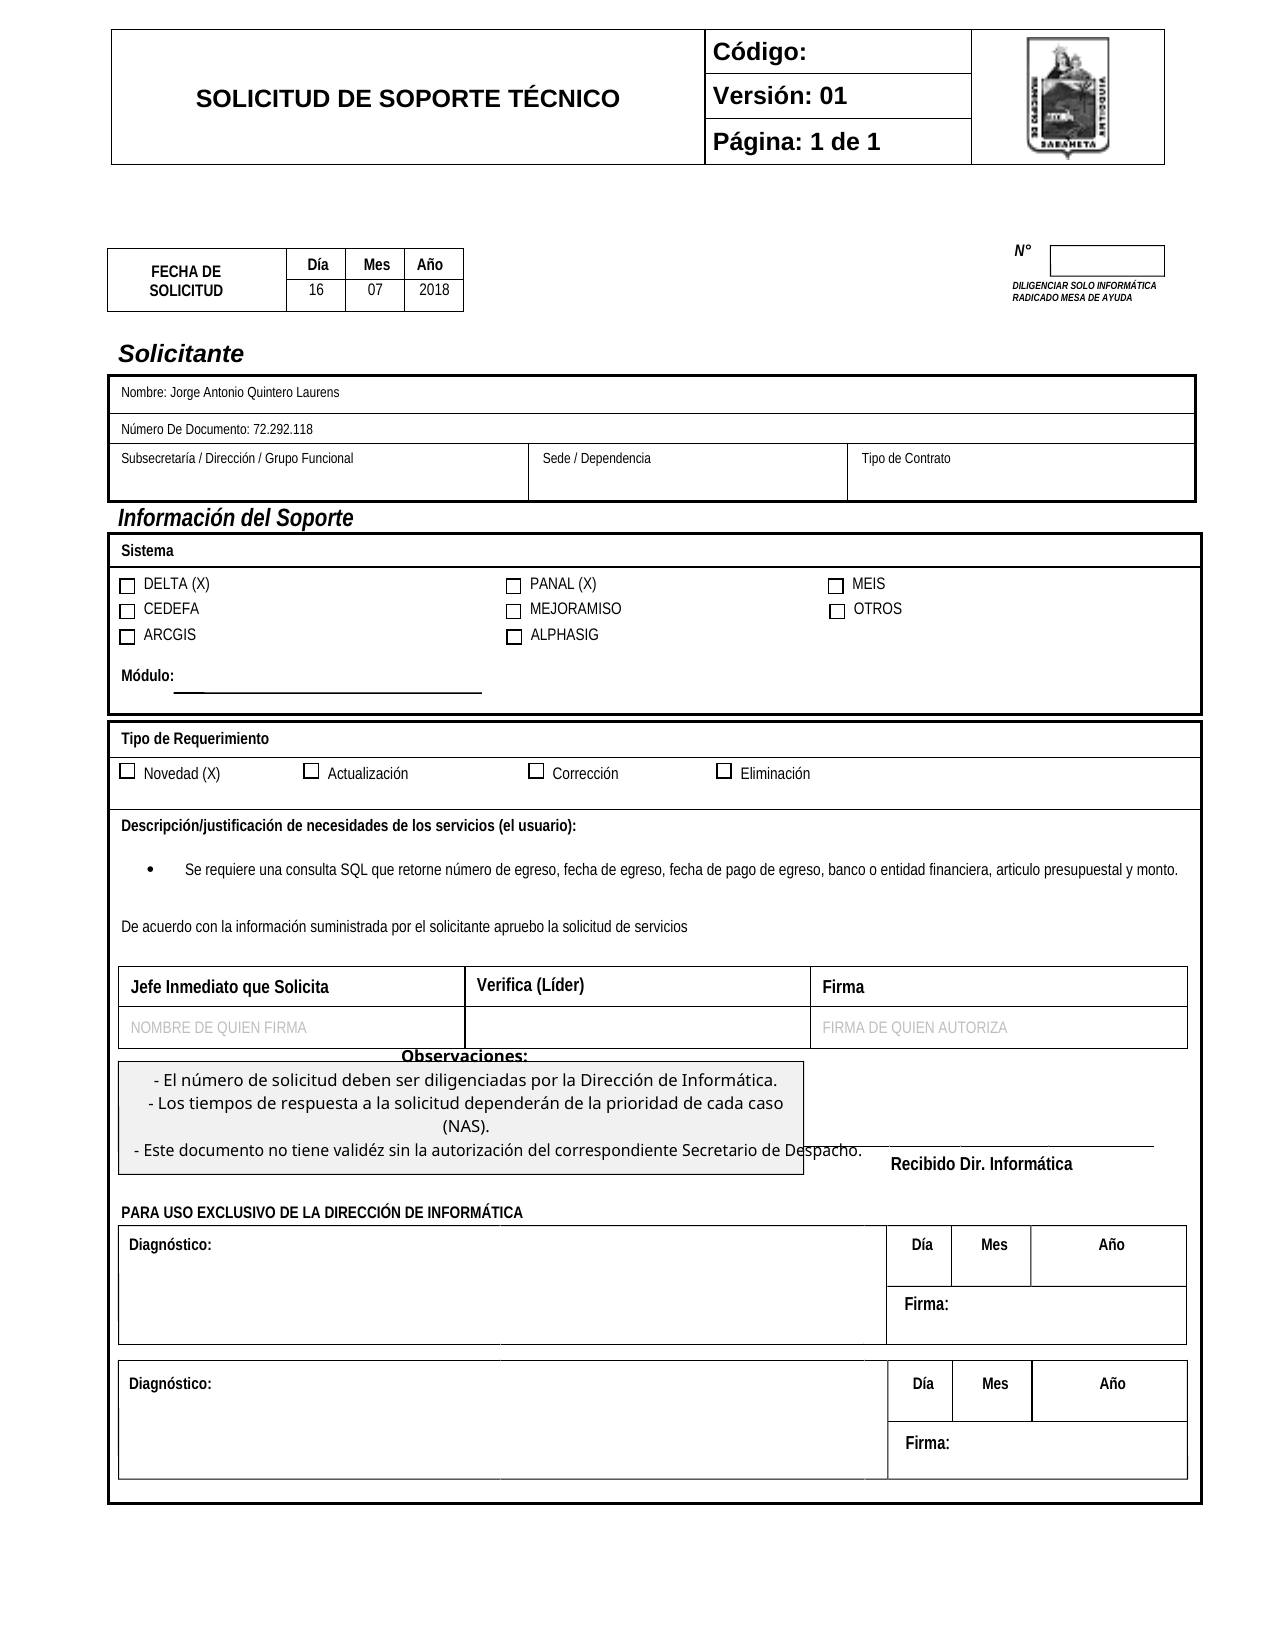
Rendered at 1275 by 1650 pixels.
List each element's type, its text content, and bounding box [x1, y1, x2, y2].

table_cell [108, 716, 1201, 720]
text DILIGENCIAR SOLO INFORMÁTICA RADICADO MESA DE AYUDA [1012, 279, 1159, 303]
table_cell DELTA (X) PANAL (X) MEIS CEDEFA MEJORAMISO OTROS ARCGIS ALPHASIG Módulo: [110, 568, 1200, 713]
table_cell Página: 1 de 1 [706, 119, 971, 163]
table_header Año [405, 249, 463, 279]
table_header Día [287, 249, 345, 279]
table_header Mes [346, 249, 404, 279]
table_header SOLICITUD DE SOPORTE TÉCNICO [112, 30, 704, 163]
table_header Código: [706, 30, 971, 73]
table_header FECHA DE SOLICITUD [108, 249, 286, 311]
subtitle Solicitante [118, 339, 249, 368]
table_header [972, 30, 1164, 163]
table_cell Sede / Dependencia [529, 444, 847, 499]
table_cell Tipo de Contrato [848, 444, 1194, 499]
table_cell Subsecretaría / Dirección / Grupo Funcional [110, 444, 528, 499]
table_cell Versión: 01 [706, 74, 971, 118]
table_cell Descripción/justificación de necesidades de los servicios (el usuario): Se requiere una consulta SQL que retorne número de egreso, fecha de egreso, fecha de pago de egreso, banco o entidad financiera, articulo presupuestal y monto. De acuerdo con la información suministrada por el solicitante apruebo la solicitud de servicios Observaciones: - El número de solicitud deben ser diligenciadas por la Dirección de Informática. - Los tiempos de respuesta a la solicitud dependerán de la prioridad de cada caso (NAS). - Este documento no tiene validéz sin la autorización del correspondiente Secretario de Despacho. Recibido Dir. Informática PARA USO EXCLUSIVO DE LA DIRECCIÓN DE INFORMÁTICA Diagnóstico: Día Mes Año Firma: Diagnóstico: Día Mes Año Firma: [110, 810, 1200, 1502]
text N° [1014, 241, 1214, 260]
subtitle Información del Soporte [118, 503, 1214, 531]
table_header Nombre: Jorge Antonio Quintero Laurens [110, 377, 1194, 413]
table_cell Número De Documento: 72.292.118 [110, 414, 1194, 442]
picture [1026, 37, 1110, 160]
table_cell Novedad (X) Actualización Corrección Eliminación [110, 758, 1200, 808]
table_cell 2018 [405, 280, 463, 311]
table_cell Tipo de Requerimiento [110, 723, 1200, 757]
table_cell 16 [287, 280, 345, 311]
table_header Sistema [110, 535, 1200, 566]
table_cell 07 [346, 280, 404, 311]
